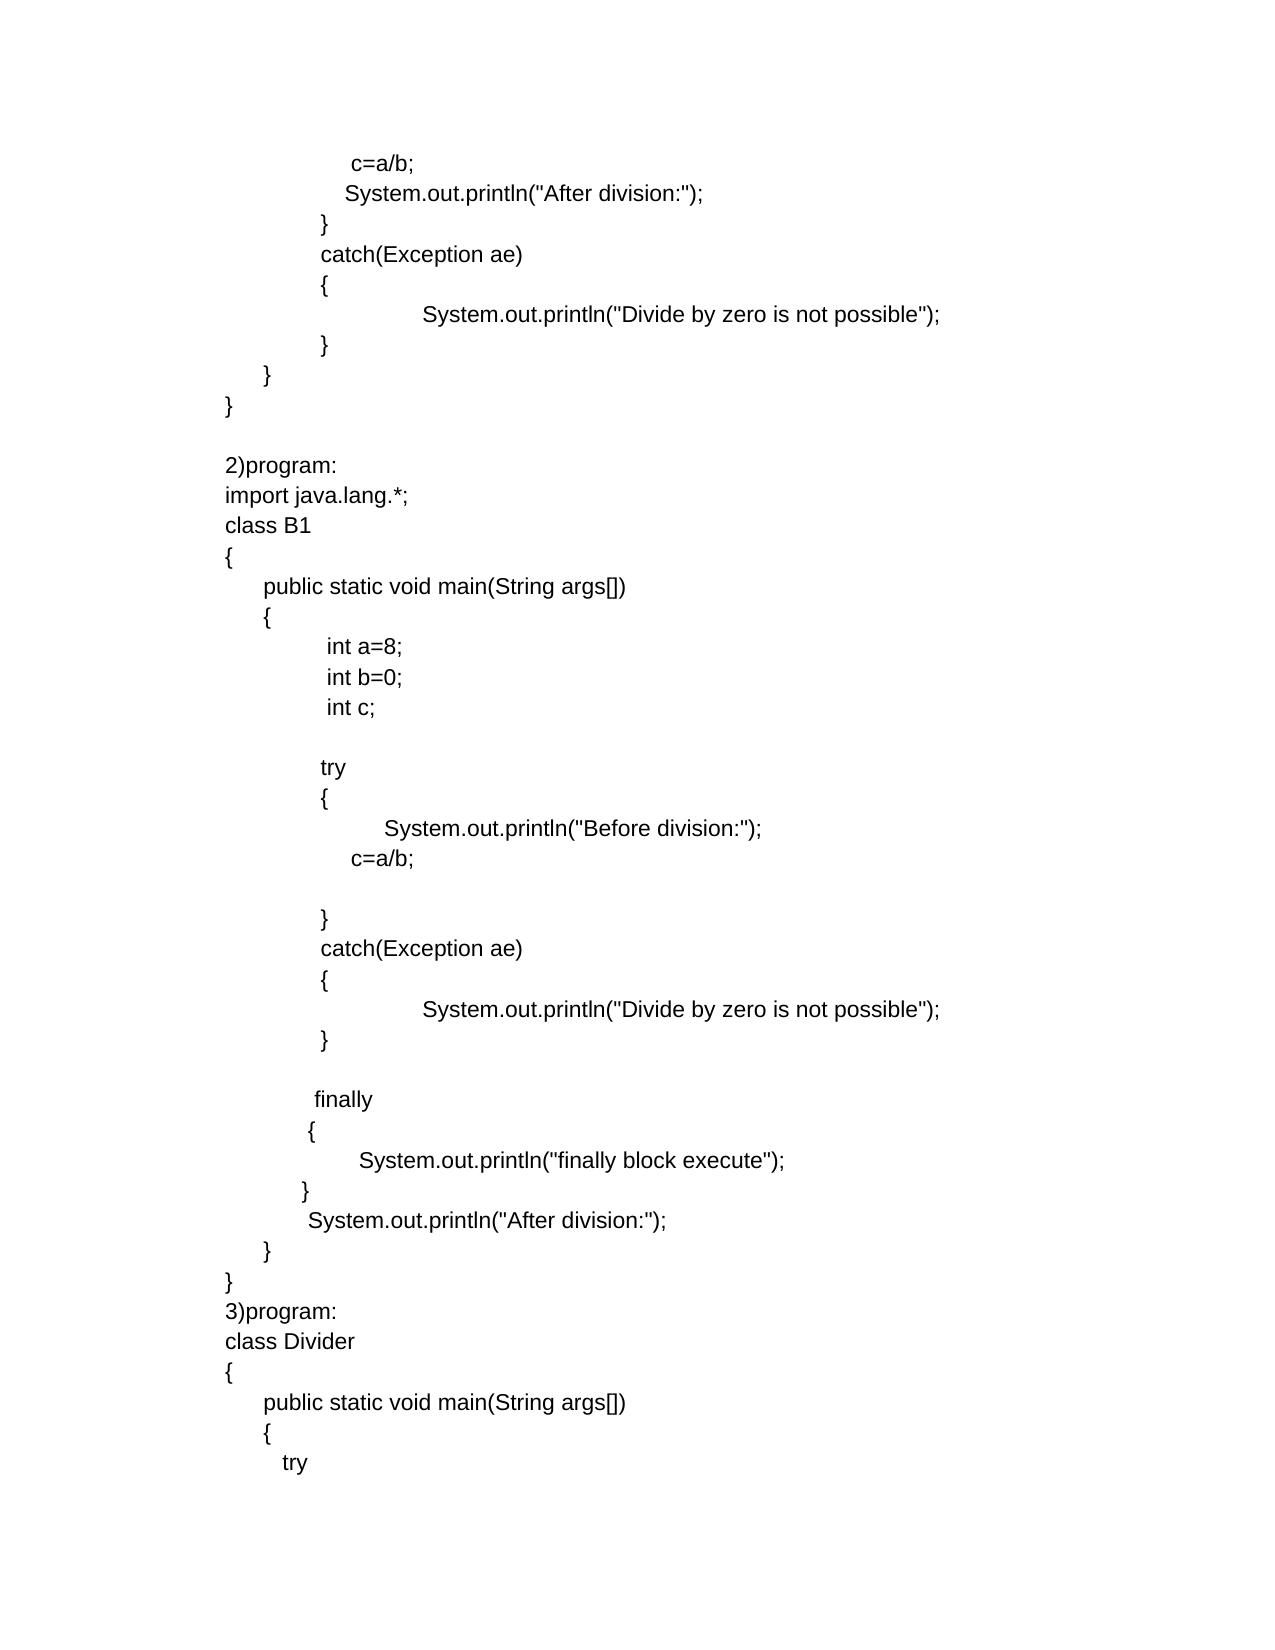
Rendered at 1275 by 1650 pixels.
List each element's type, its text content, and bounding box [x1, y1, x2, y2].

text finally [225, 1086, 1125, 1113]
text { [225, 784, 1125, 811]
text } [225, 1268, 1125, 1294]
text try [225, 754, 1125, 781]
text System.out.println("Before division:"); [225, 814, 1125, 841]
text int c; [225, 694, 1125, 720]
text { [225, 543, 1125, 569]
text 3)program: [225, 1298, 1125, 1324]
text System.out.println("finally block execute"); [225, 1147, 1125, 1173]
text class B1 [225, 512, 1125, 539]
text import java.lang.*; [225, 482, 1125, 509]
text class Divider [225, 1328, 1125, 1354]
text System.out.println("After division:"); [225, 180, 1125, 207]
text System.out.println("Divide by zero is not possible"); [225, 301, 1125, 327]
text } [225, 1237, 1125, 1264]
text } [225, 392, 1125, 418]
text int b=0; [225, 663, 1125, 690]
text catch(Exception ae) [225, 935, 1125, 962]
text c=a/b; [225, 845, 1125, 871]
text System.out.println("After division:"); [225, 1207, 1125, 1234]
text } [225, 905, 1125, 932]
text } [225, 331, 1125, 358]
text { [225, 1419, 1125, 1445]
text System.out.println("Divide by zero is not possible"); [225, 996, 1125, 1022]
text } [225, 1026, 1125, 1052]
text try [225, 1449, 1125, 1475]
text int a=8; [225, 633, 1125, 660]
text { [225, 271, 1125, 297]
text catch(Exception ae) [225, 241, 1125, 267]
text } [225, 210, 1125, 237]
text 2)program: [225, 452, 1125, 478]
text { [225, 966, 1125, 992]
text { [225, 1117, 1125, 1143]
text } [225, 361, 1125, 388]
text c=a/b; [225, 150, 1125, 176]
text public static void main(String args[]) [225, 573, 1125, 599]
text } [225, 1177, 1125, 1203]
text { [225, 1358, 1125, 1385]
text { [225, 603, 1125, 629]
text public static void main(String args[]) [225, 1388, 1125, 1415]
